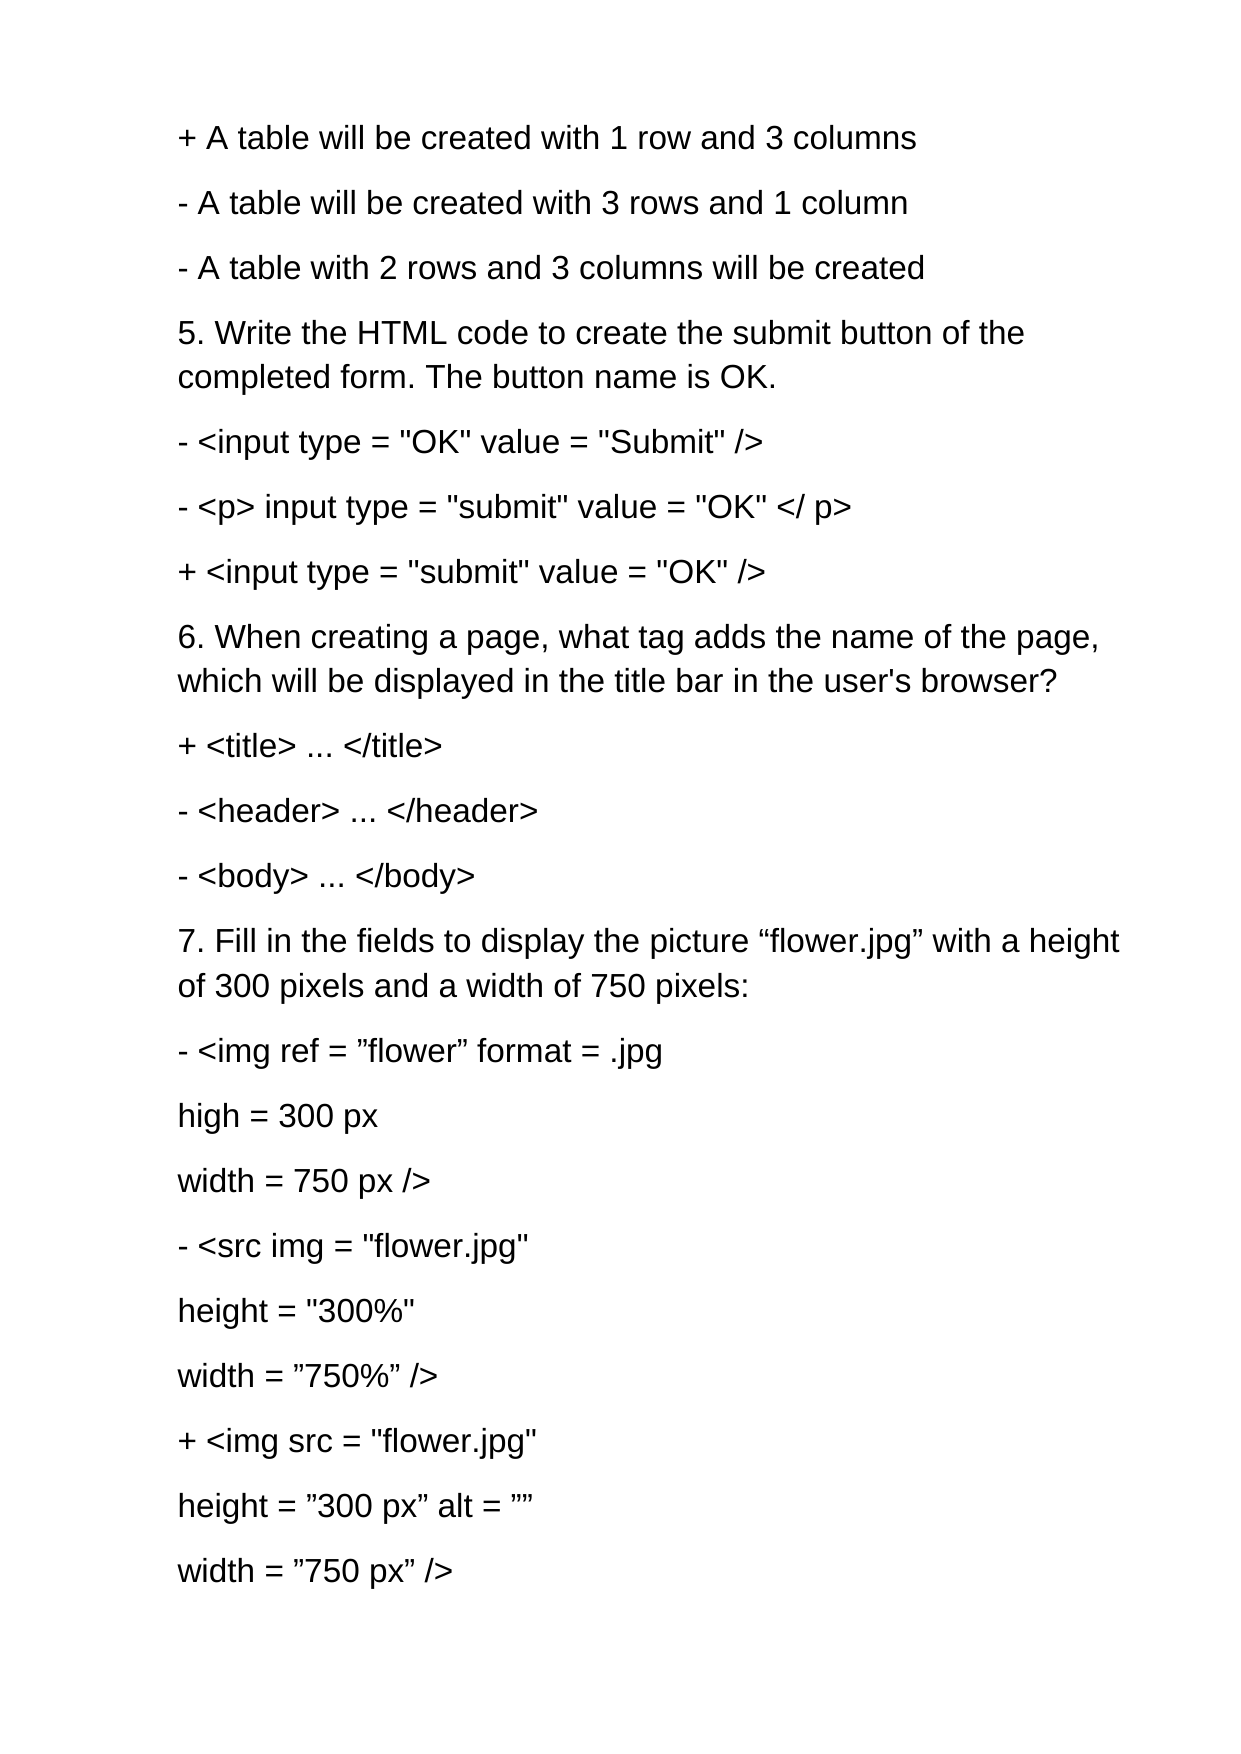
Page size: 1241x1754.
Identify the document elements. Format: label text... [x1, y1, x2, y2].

text 6. When creating a page, what tag adds the name of the page, which will be displayed in the title bar in the user's browser? [177, 617, 1152, 700]
text width = ”750 px” /> [177, 1551, 1152, 1589]
text + A table will be created with 1 row and 3 columns [177, 118, 1152, 157]
text height = ”300 px” alt = ”” [177, 1486, 1152, 1524]
text - <input type = "OK" value = "Submit" /> [177, 422, 1152, 461]
text - <img ref = ”flower” format = .jpg [177, 1031, 1152, 1069]
text width = ”750%” /> [177, 1356, 1152, 1394]
text 5. Write the HTML code to create the submit button of the completed form. The button name is OK. [177, 313, 1152, 396]
text - <src img = "flower.jpg" [177, 1226, 1152, 1264]
text - <p> input type = "submit" value = "OK" </ p> [177, 487, 1152, 526]
text height = "300%" [177, 1291, 1152, 1329]
text width = 750 px /> [177, 1161, 1152, 1199]
text - <header> ... </header> [177, 791, 1152, 830]
text - A table will be created with 3 rows and 1 column [177, 183, 1152, 222]
text - <body> ... </body> [177, 856, 1152, 895]
text + <img src = "flower.jpg" [177, 1421, 1152, 1459]
text high = 300 px [177, 1096, 1152, 1134]
text + <title> ... </title> [177, 726, 1152, 765]
text 7. Fill in the fields to display the picture “flower.jpg” with a height of 300 pixels and a width of 750 pixels: [177, 921, 1152, 1004]
text + <input type = "submit" value = "OK" /> [177, 552, 1152, 591]
text - A table with 2 rows and 3 columns will be created [177, 248, 1152, 287]
